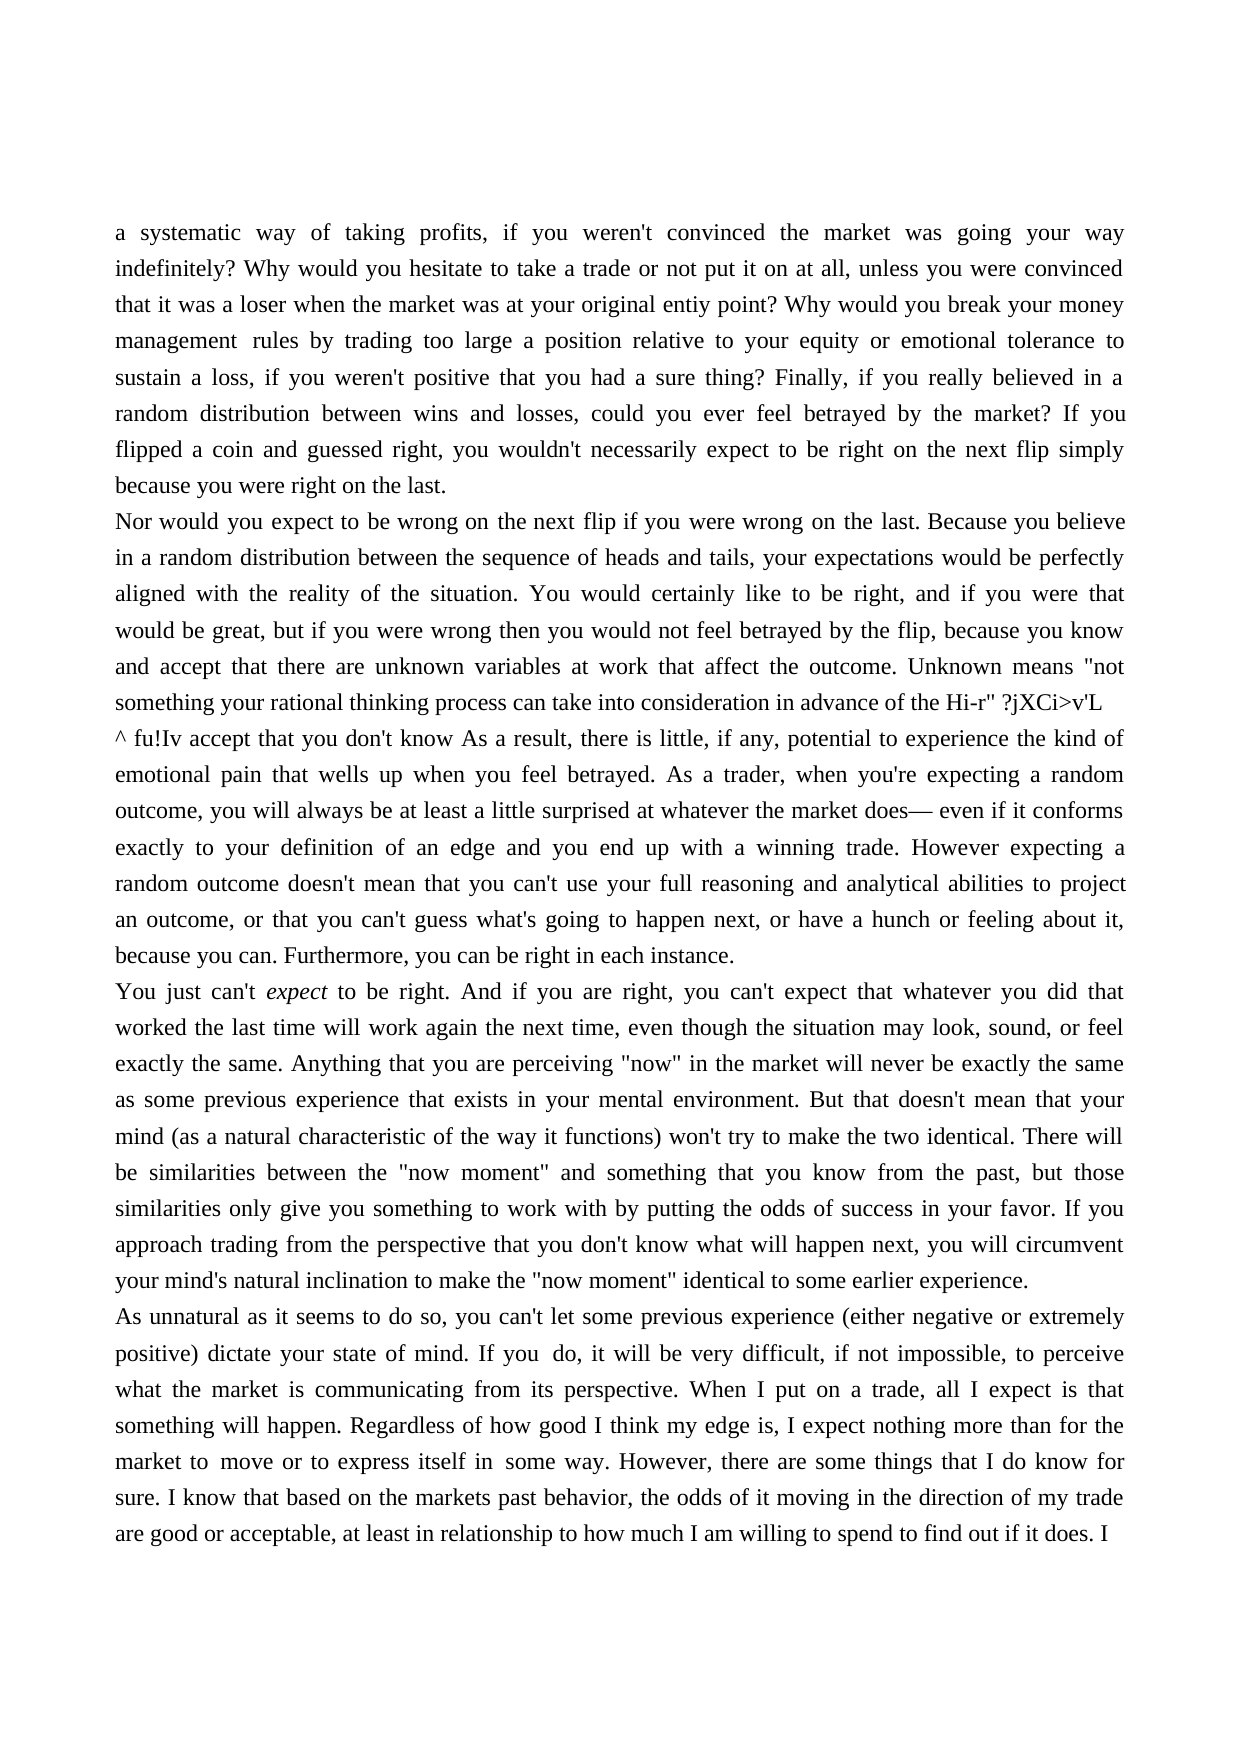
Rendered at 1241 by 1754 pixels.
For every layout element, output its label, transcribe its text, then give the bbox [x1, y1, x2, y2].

text a systematic way of taking profits, if you weren't convinced the market was going your way indefinitely? Why would you hesitate to take a trade or not put it on at all, unless you were convinced that it was a loser when the market was at your original entiy point? Why would you break your money management rules by trading too large a position relative to your equity or emotional tolerance to sustain a loss, if you weren't positive that you had a sure thing? Finally, if you really believed in a random distribution between wins and losses, could you ever feel betrayed by the market? If you flipped a coin and guessed right, you wouldn't necessarily expect to be right on the next flip simply because you were right on the last. [115, 218, 1126, 499]
text ^ fu!Iv accept that you don't know As a result, there is little, if any, potential to experience the kind of emotional pain that wells up when you feel betrayed. As a trader, when you're expecting a random outcome, you will always be at least a little surprised at whatever the market does— even if it conforms exactly to your definition of an edge and you end up with a winning trade. However expecting a random outcome doesn't mean that you can't use your full reasoning and analytical abilities to project an outcome, or that you can't guess what's going to happen next, or have a hunch or feeling about it, because you can. Furthermore, you can be right in each instance. [115, 724, 1126, 968]
text Nor would you expect to be wrong on the next flip if you were wrong on the last. Because you believe in a random distribution between the sequence of heads and tails, your expectations would be perfectly aligned with the reality of the situation. You would certainly like to be right, and if you were that would be great, but if you were wrong then you would not feel betrayed by the flip, because you know and accept that there are unknown variables at work that affect the outcome. Unknown means "not something your rational thinking process can take into consideration in advance of the Hi-r" ?jXCi>v'L [115, 507, 1126, 716]
text You just can't expect to be right. And if you are right, you can't expect that whatever you did that worked the last time will work again the next time, even though the situation may look, sound, or feel exactly the same. Anything that you are perceiving "now" in the market will never be exactly the same as some previous experience that exists in your mental environment. But that doesn't mean that your mind (as a natural characteristic of the way it functions) won't try to make the two identical. There will be similarities between the "now moment" and something that you know from the past, but those similarities only give you something to work with by putting the odds of success in your favor. If you approach trading from the perspective that you don't know what will happen next, you will circumvent your mind's natural inclination to make the "now moment" identical to some earlier experience. [115, 977, 1126, 1294]
text As unnatural as it seems to do so, you can't let some previous experience (either negative or extremely positive) dictate your state of mind. If you do, it will be very difficult, if not impossible, to perceive what the market is communicating from its perspective. When I put on a trade, all I expect is that something will happen. Regardless of how good I think my edge is, I expect nothing more than for the market to move or to express itself in some way. However, there are some things that I do know for sure. I know that based on the markets past behavior, the odds of it moving in the direction of my trade are good or acceptable, at least in relationship to how much I am willing to spend to find out if it does. I [115, 1302, 1126, 1547]
